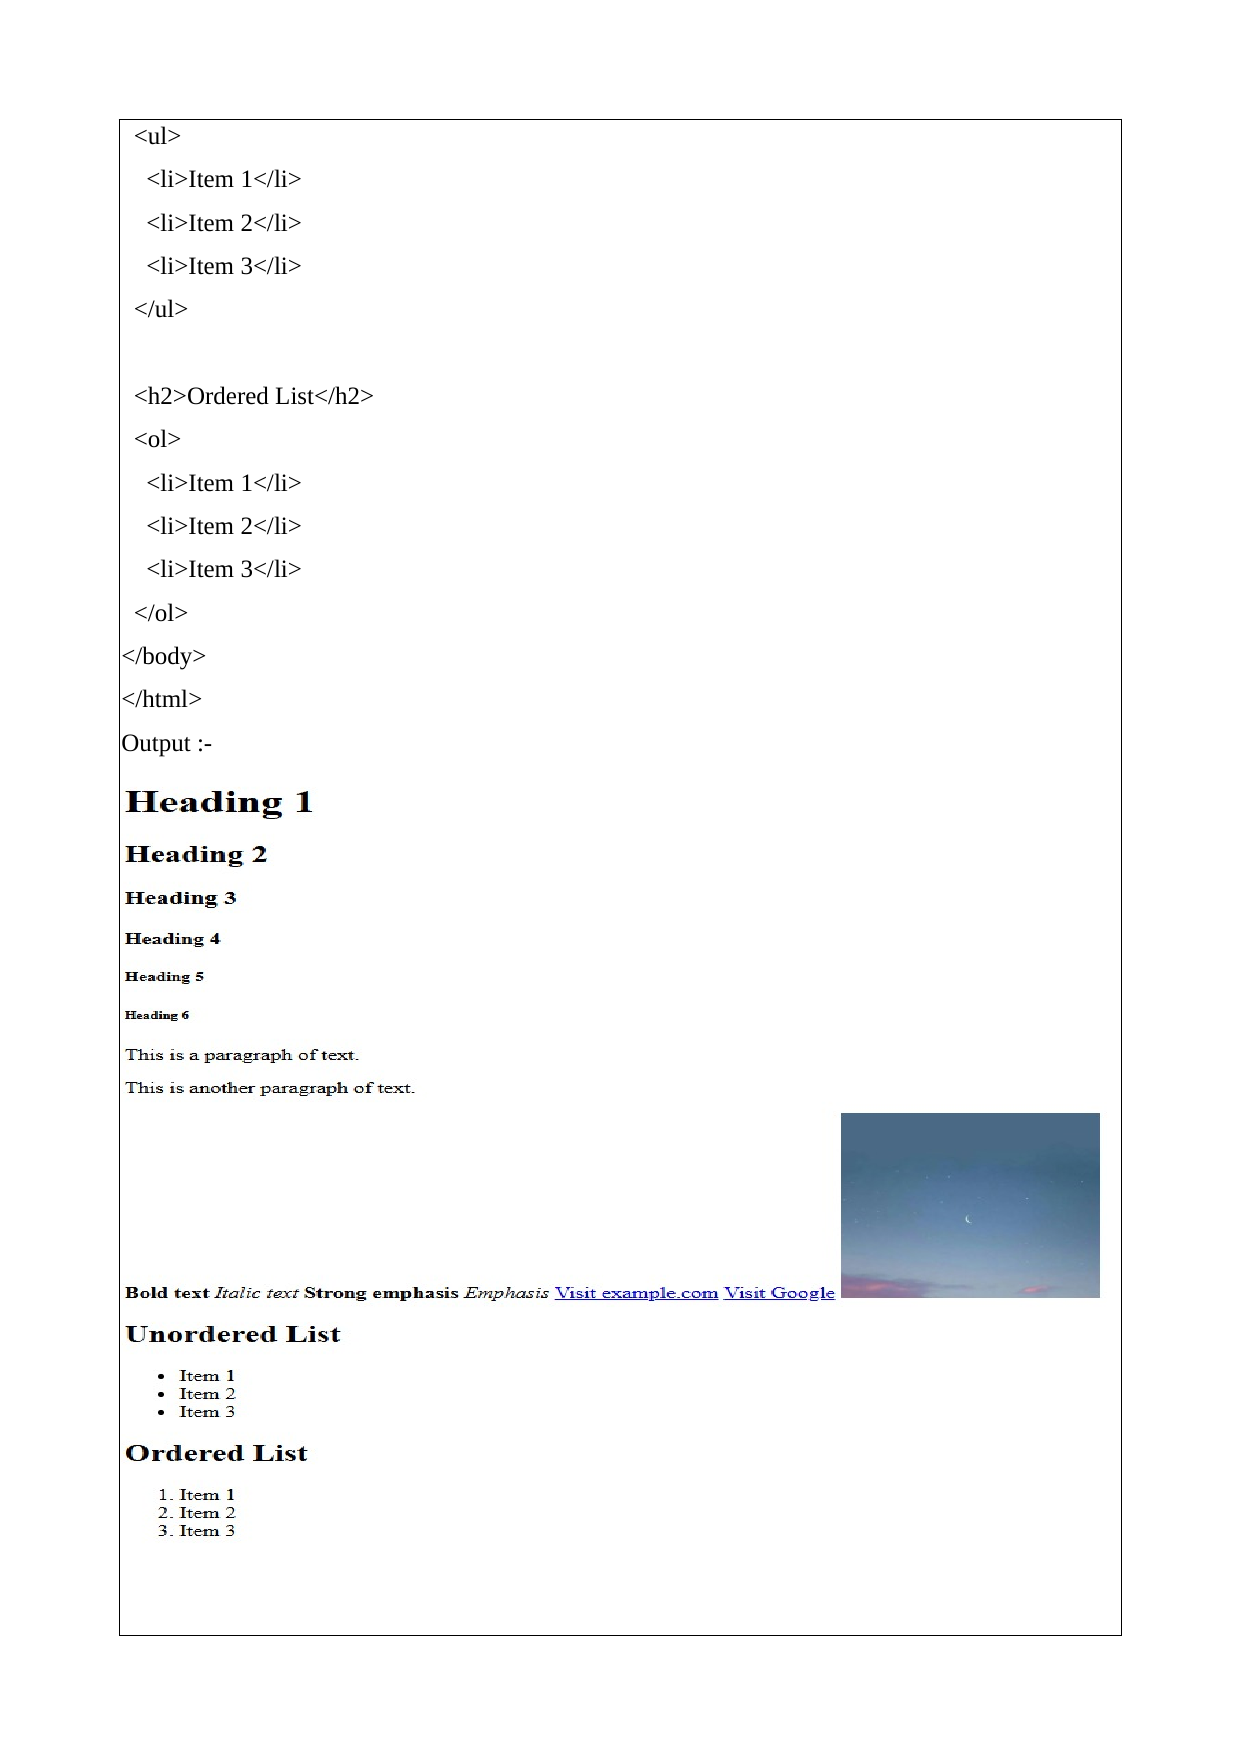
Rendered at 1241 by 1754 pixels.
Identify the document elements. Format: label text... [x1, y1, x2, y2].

text Output :- [121, 728, 1119, 757]
text <li>Item 3</li> [121, 554, 1119, 583]
text <ol> [121, 424, 1119, 453]
text </ul> [121, 294, 1119, 323]
text <li>Item 2</li> [121, 208, 1119, 237]
text </body> [121, 641, 1119, 670]
text <li>Item 1</li> [121, 164, 1119, 193]
text <h2>Ordered List</h2> [121, 381, 1119, 410]
text </html> [121, 684, 1119, 713]
picture [121, 771, 1119, 1546]
text <ul> [121, 121, 1119, 150]
text </ol> [121, 598, 1119, 627]
text <li>Item 2</li> [121, 511, 1119, 540]
text <li>Item 1</li> [121, 468, 1119, 497]
text <li>Item 3</li> [121, 251, 1119, 280]
